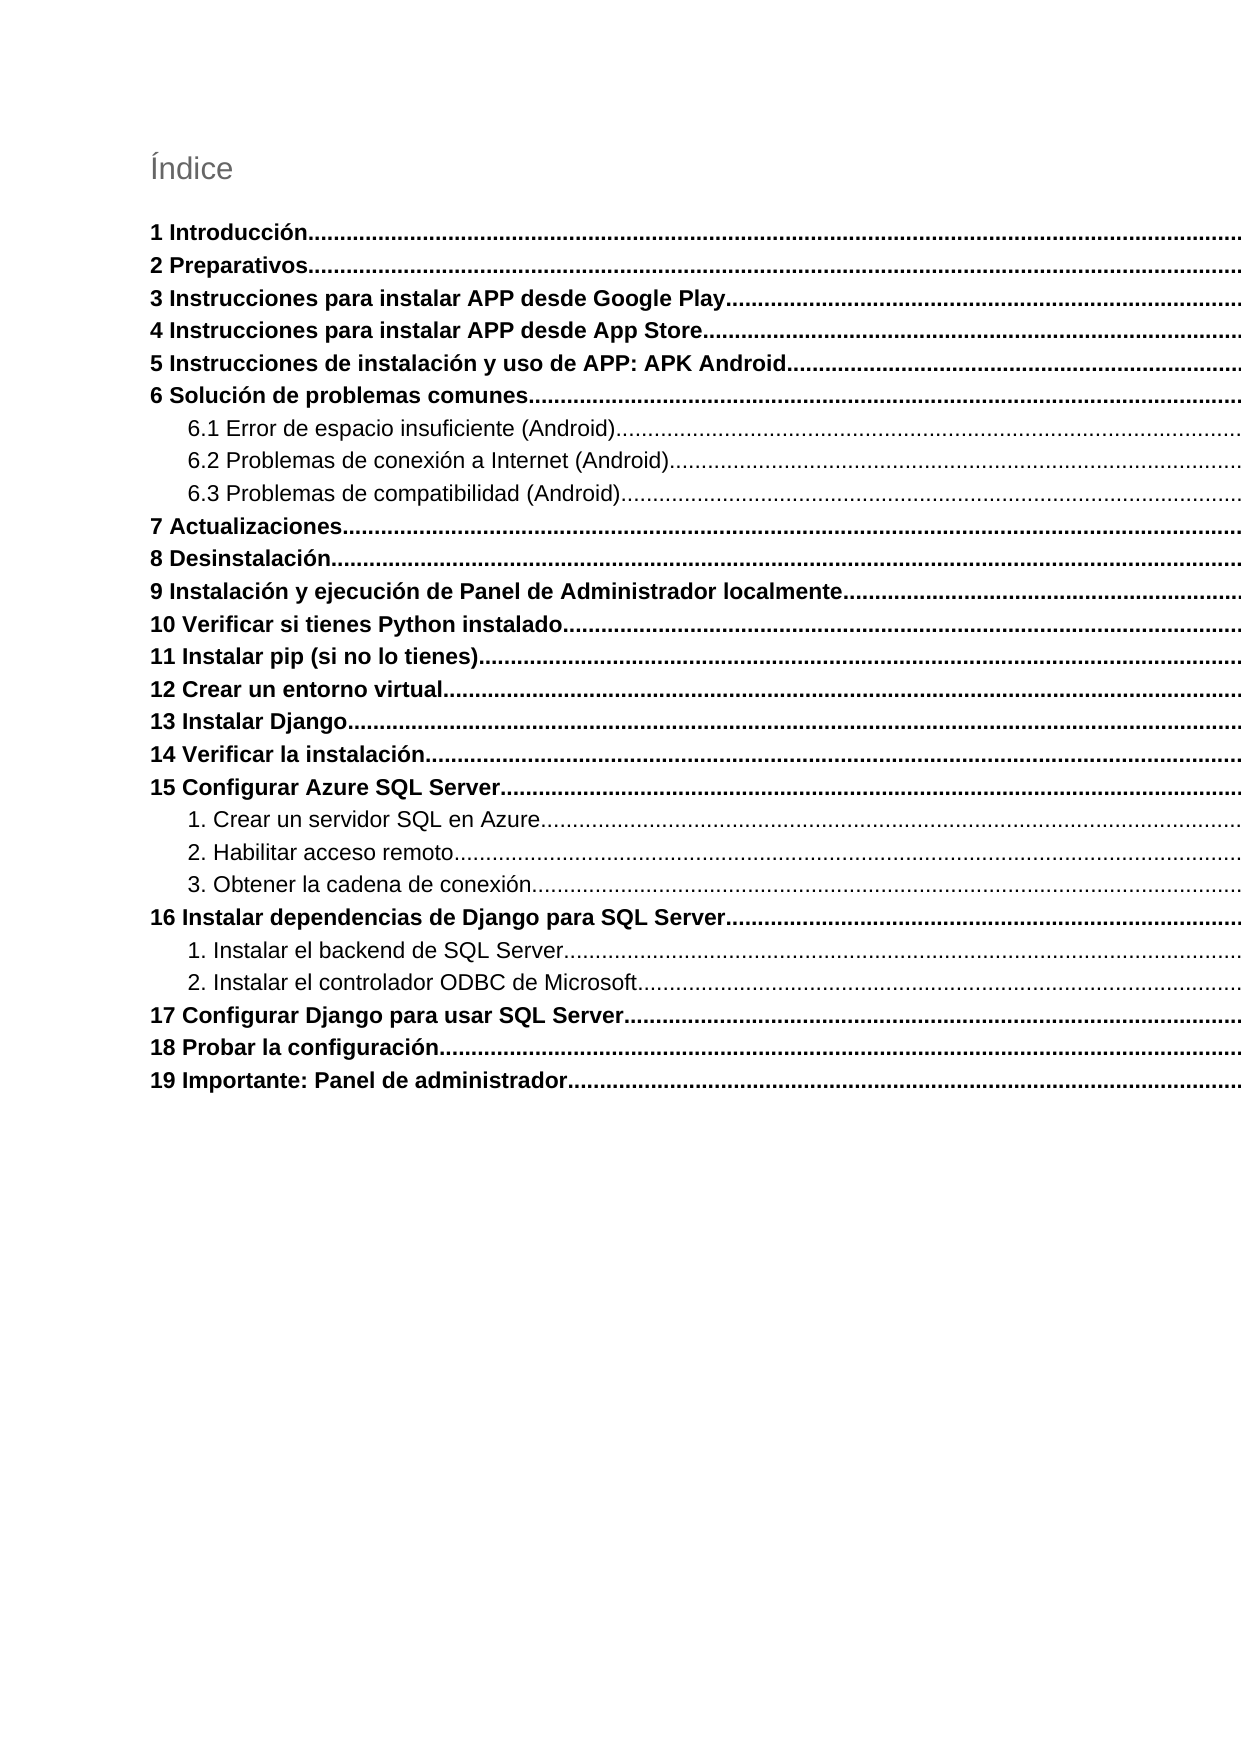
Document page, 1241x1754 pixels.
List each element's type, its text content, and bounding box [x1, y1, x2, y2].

subtitle Índice [150, 150, 1090, 186]
